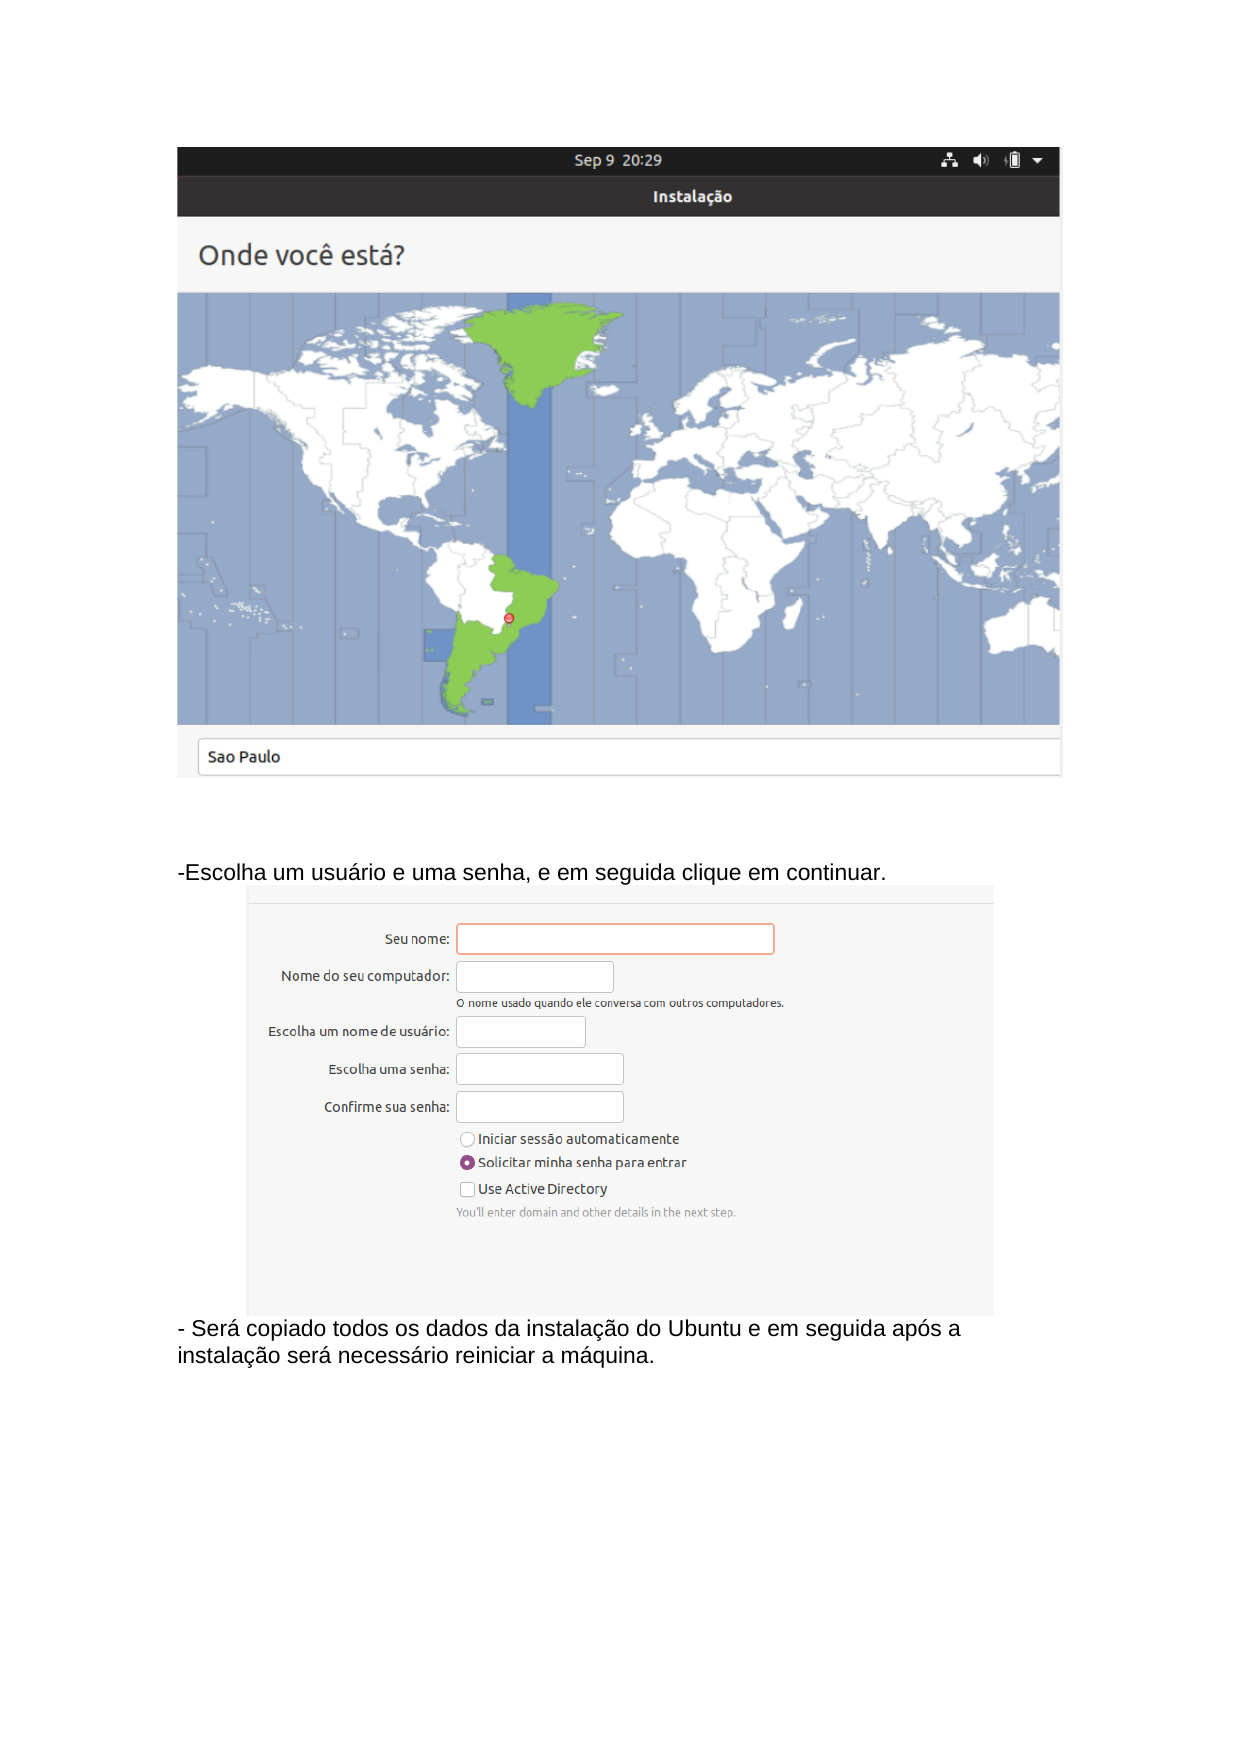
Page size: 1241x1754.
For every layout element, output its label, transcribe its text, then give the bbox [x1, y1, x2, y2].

text -Escolha um usuário e uma senha, e em seguida clique em continuar. [177, 859, 1063, 886]
picture [177, 147, 1063, 778]
picture [246, 885, 994, 1316]
text - Será copiado todos os dados da instalação do Ubuntu e em seguida após a instalação será necessário reiniciar a máquina. [177, 1315, 1063, 1368]
